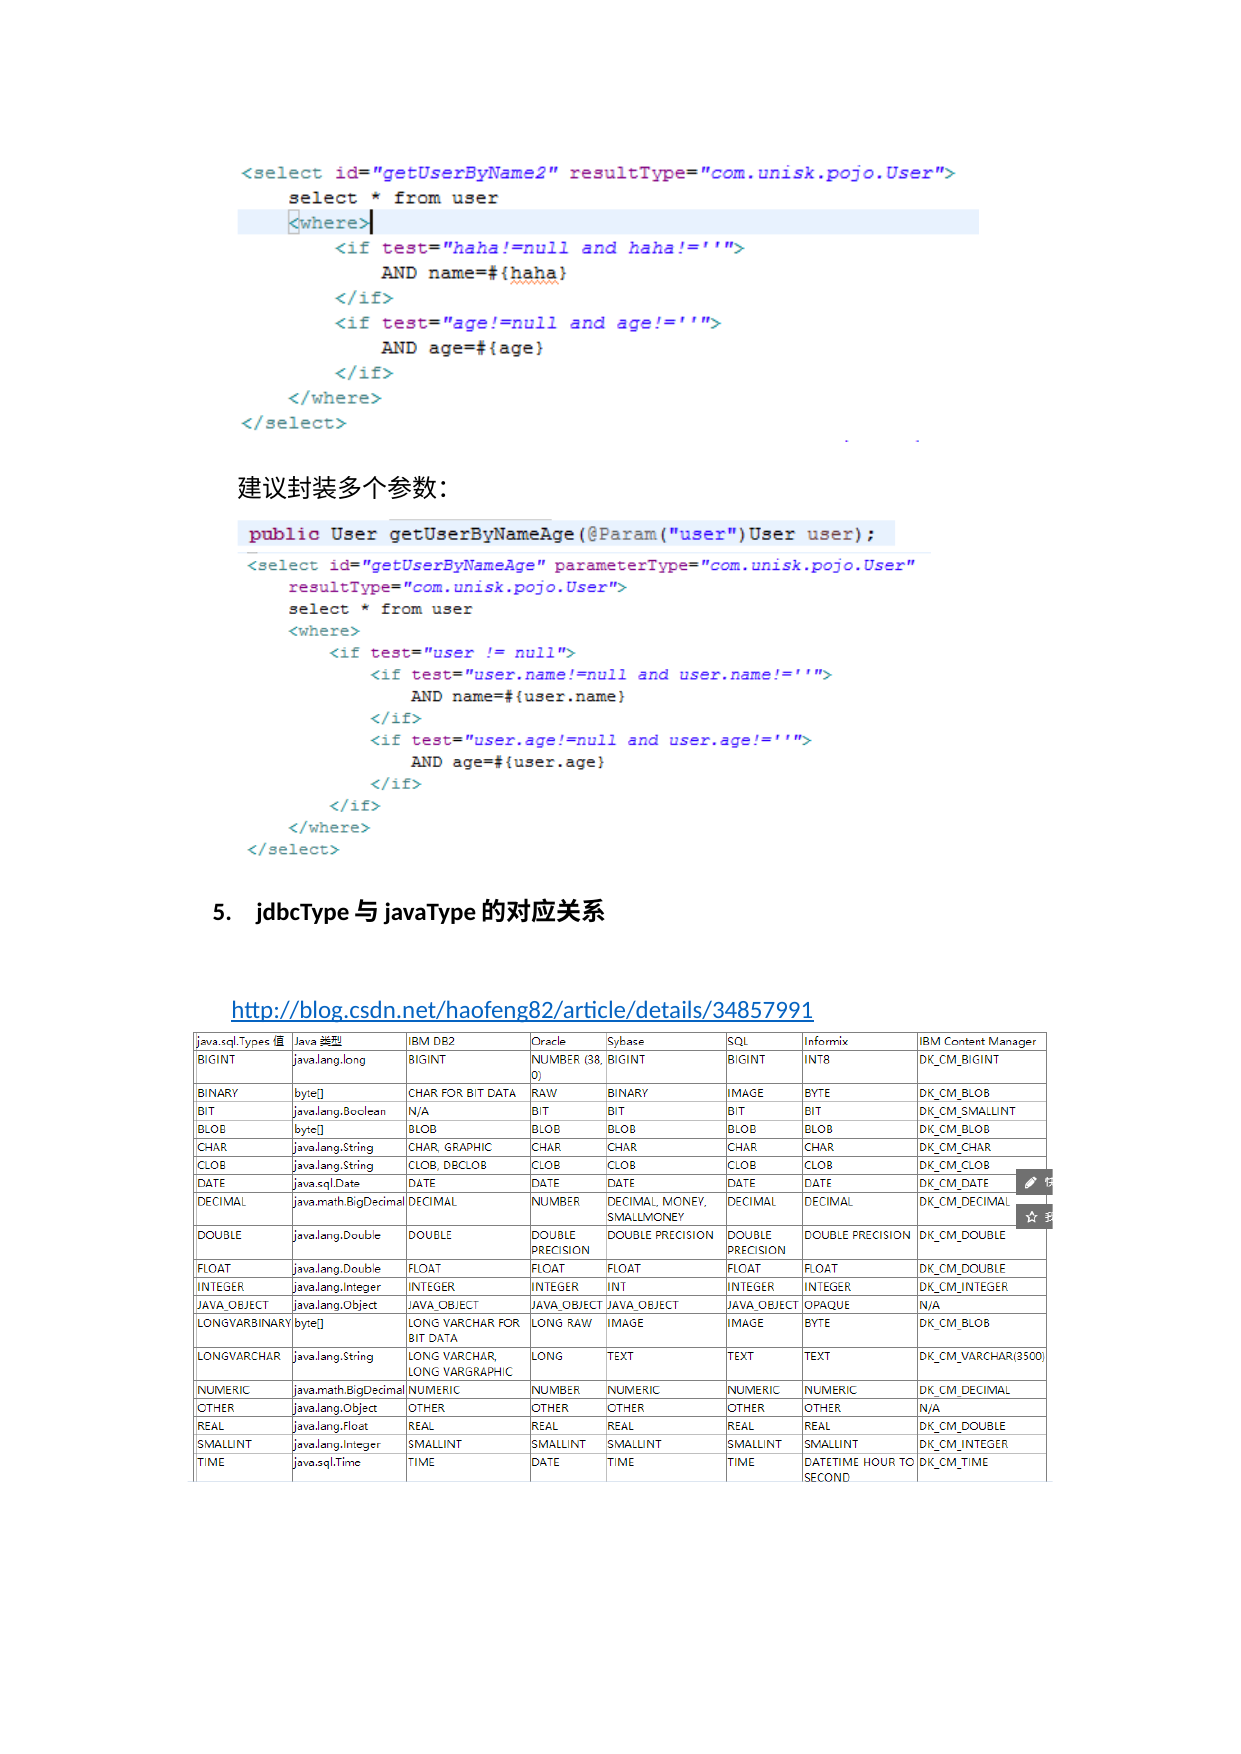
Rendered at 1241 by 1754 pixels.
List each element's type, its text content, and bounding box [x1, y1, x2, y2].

picture [237, 519, 931, 857]
text 建议封装多个参数： [187, 454, 1053, 519]
picture [187, 1025, 1053, 1482]
subtitle jdbcType与javaType的对应关系 [212, 877, 1028, 942]
picture [237, 162, 979, 442]
text http://blog.csdn.net/haofeng82/article/details/34857991 [187, 993, 1053, 1025]
